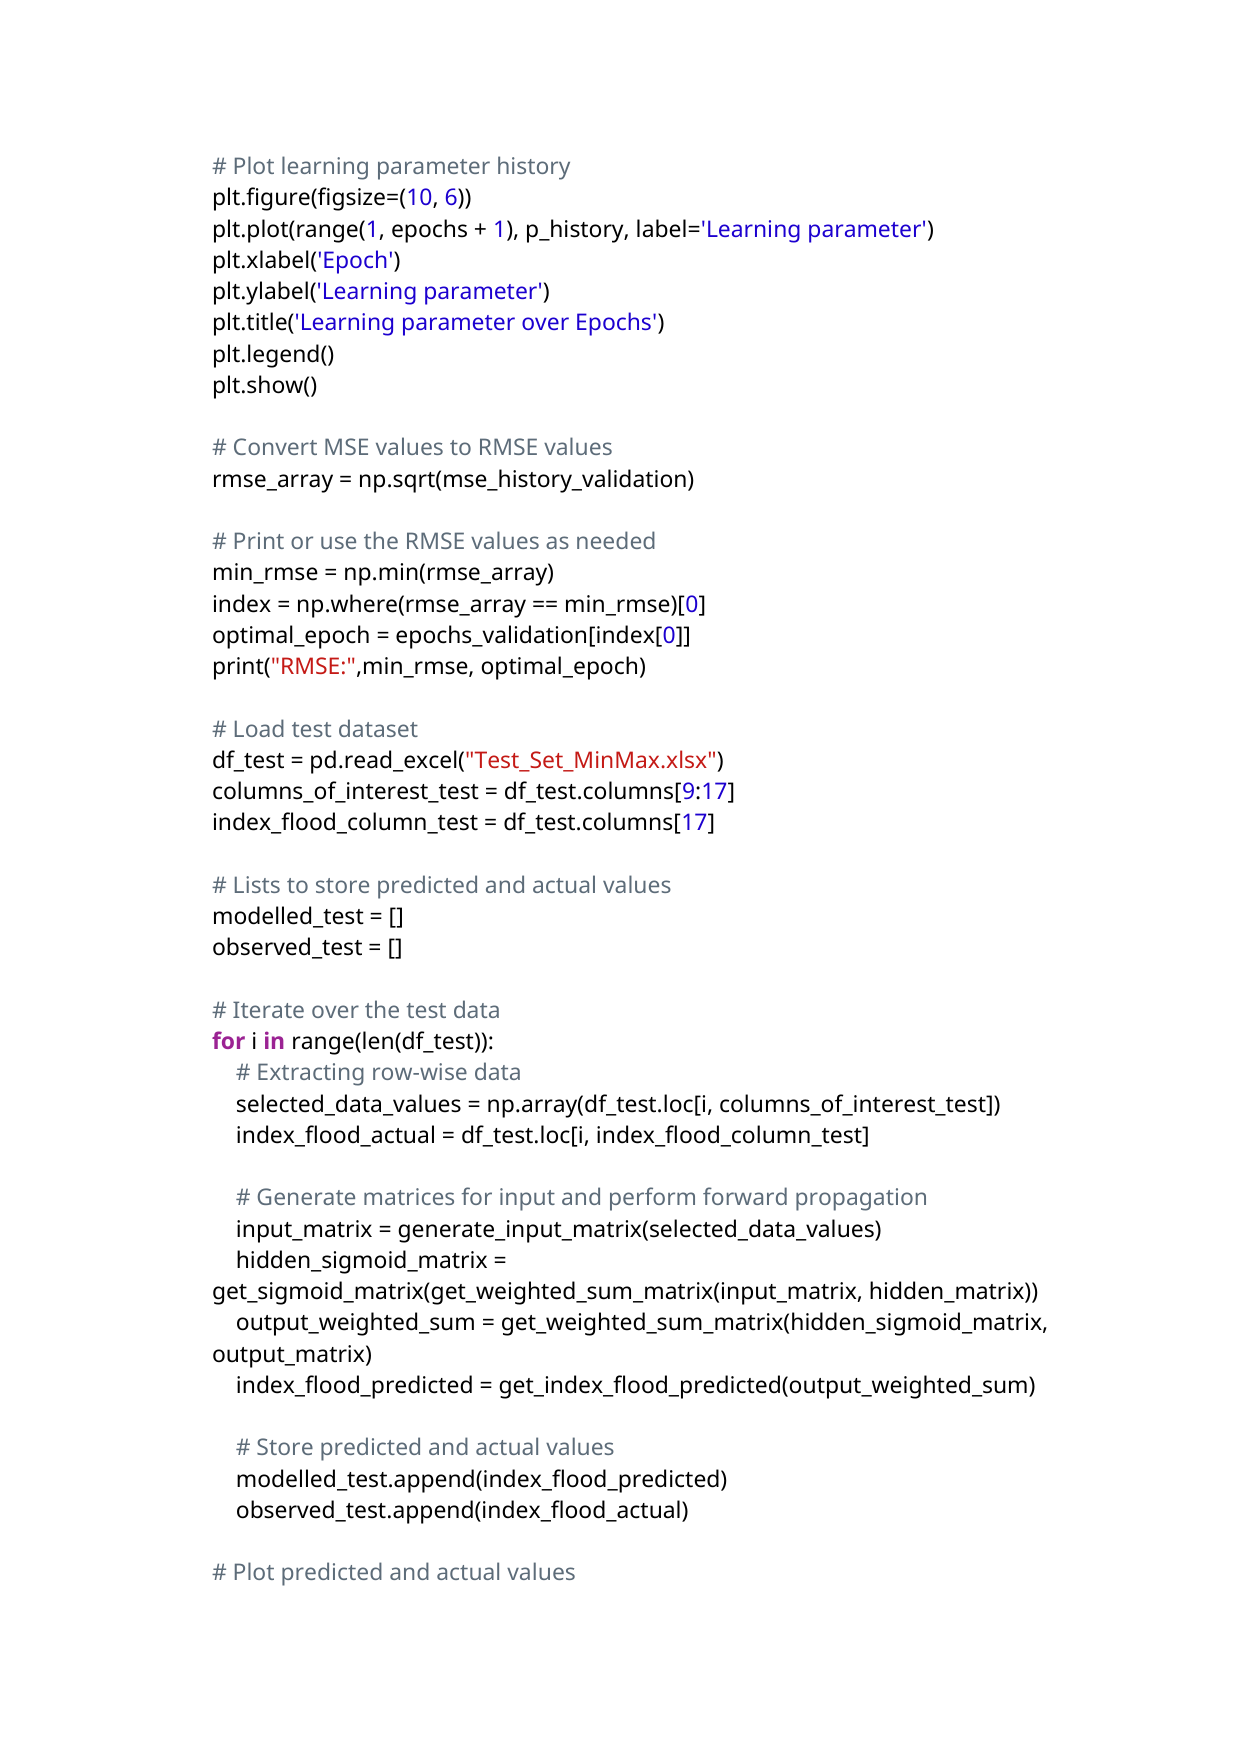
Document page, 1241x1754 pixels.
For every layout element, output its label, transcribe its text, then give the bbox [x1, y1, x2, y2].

text output_weighted_sum = get_weighted_sum_matrix(hidden_sigmoid_matrix, output_matrix) [212, 1306, 1090, 1369]
text index_flood_column_test = df_test.columns[17] [212, 806, 1090, 837]
text optimal_epoch = epochs_validation[index[0]] [212, 619, 1090, 650]
text hidden_sigmoid_matrix = get_sigmoid_matrix(get_weighted_sum_matrix(input_matrix, hidden_matrix)) [212, 1244, 1090, 1306]
text for i in range(len(df_test)): [212, 1025, 1090, 1056]
text # Plot learning parameter history [212, 150, 1090, 181]
text rmse_array = np.sqrt(mse_history_validation) [212, 462, 1090, 494]
text index_flood_predicted = get_index_flood_predicted(output_weighted_sum) [212, 1369, 1090, 1400]
text modelled_test.append(index_flood_predicted) [212, 1462, 1090, 1494]
text plt.xlabel('Epoch') [212, 244, 1090, 275]
text # Print or use the RMSE values as needed [212, 525, 1090, 556]
text plt.show() [212, 369, 1090, 400]
text # Store predicted and actual values [212, 1431, 1090, 1462]
text modelled_test = [] [212, 900, 1090, 931]
text plt.title('Learning parameter over Epochs') [212, 306, 1090, 337]
text observed_test.append(index_flood_actual) [212, 1494, 1090, 1525]
text selected_data_values = np.array(df_test.loc[i, columns_of_interest_test]) [212, 1087, 1090, 1119]
text observed_test = [] [212, 931, 1090, 962]
text print("RMSE:",min_rmse, optimal_epoch) [212, 650, 1090, 681]
text plt.plot(range(1, epochs + 1), p_history, label='Learning parameter') [212, 212, 1090, 244]
text # Iterate over the test data [212, 994, 1090, 1025]
text # Extracting row-wise data [212, 1056, 1090, 1087]
text plt.ylabel('Learning parameter') [212, 275, 1090, 306]
text min_rmse = np.min(rmse_array) [212, 556, 1090, 587]
text plt.figure(figsize=(10, 6)) [212, 181, 1090, 212]
text # Plot predicted and actual values [212, 1556, 1090, 1587]
text # Load test dataset [212, 712, 1090, 744]
text # Lists to store predicted and actual values [212, 869, 1090, 900]
text # Generate matrices for input and perform forward propagation [212, 1181, 1090, 1212]
text index = np.where(rmse_array == min_rmse)[0] [212, 587, 1090, 619]
text input_matrix = generate_input_matrix(selected_data_values) [212, 1212, 1090, 1244]
text # Convert MSE values to RMSE values [212, 431, 1090, 462]
text columns_of_interest_test = df_test.columns[9:17] [212, 775, 1090, 806]
text df_test = pd.read_excel("Test_Set_MinMax.xlsx") [212, 744, 1090, 775]
text plt.legend() [212, 337, 1090, 369]
text index_flood_actual = df_test.loc[i, index_flood_column_test] [212, 1119, 1090, 1150]
